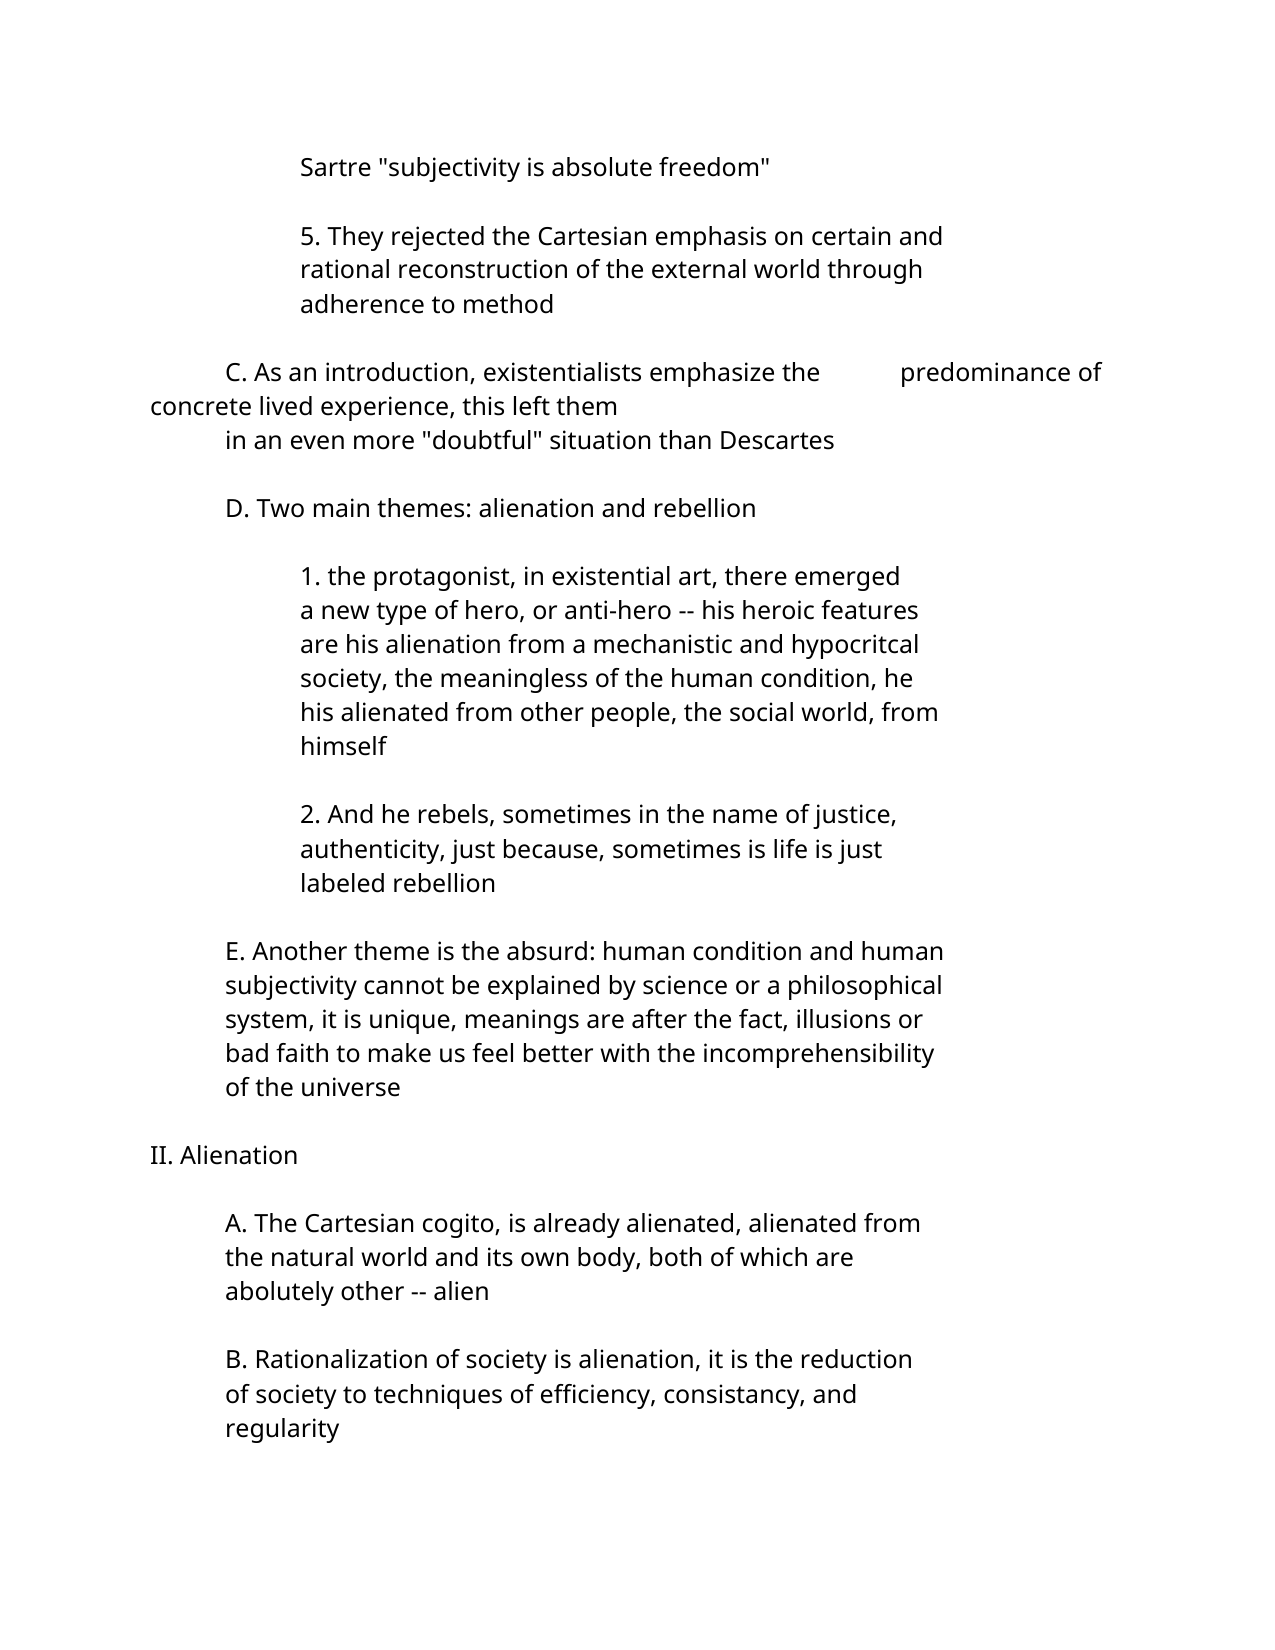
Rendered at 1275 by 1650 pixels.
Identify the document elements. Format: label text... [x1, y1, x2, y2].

text E. Another theme is the absurd: human condition and human [150, 933, 1125, 967]
text C. As an introduction, existentialists emphasize the predominance of concrete lived experience, this left them [150, 354, 1125, 422]
text the natural world and its own body, both of which are [150, 1240, 1125, 1274]
text system, it is unique, meanings are after the fact, illusions or [150, 1002, 1125, 1036]
text A. The Cartesian cogito, is already alienated, alienated from [150, 1206, 1125, 1240]
text D. Two main themes: alienation and rebellion [150, 491, 1125, 525]
text abolutely other -- alien [150, 1274, 1125, 1308]
text in an even more "doubtful" situation than Descartes [150, 422, 1125, 457]
text bad faith to make us feel better with the incomprehensibility [150, 1036, 1125, 1070]
text a new type of hero, or anti-hero -- his heroic features [150, 593, 1125, 627]
text 1. the protagonist, in existential art, there emerged [150, 559, 1125, 593]
text rational reconstruction of the external world through [150, 252, 1125, 286]
text II. Alienation [150, 1138, 1125, 1172]
text B. Rationalization of society is alienation, it is the reduction [150, 1342, 1125, 1376]
text Sartre "subjectivity is absolute freedom" [150, 150, 1125, 184]
text authenticity, just because, sometimes is life is just [150, 831, 1125, 865]
text society, the meaningless of the human condition, he [150, 661, 1125, 695]
text of the universe [150, 1070, 1125, 1104]
text are his alienation from a mechanistic and hypocritcal [150, 627, 1125, 661]
text regularity [150, 1410, 1125, 1444]
text himself [150, 729, 1125, 763]
text his alienated from other people, the social world, from [150, 695, 1125, 729]
text 2. And he rebels, sometimes in the name of justice, [150, 797, 1125, 831]
text adherence to method [150, 286, 1125, 320]
text of society to techniques of efficiency, consistancy, and [150, 1376, 1125, 1410]
text 5. They rejected the Cartesian emphasis on certain and [150, 218, 1125, 252]
text labeled rebellion [150, 865, 1125, 899]
text subjectivity cannot be explained by science or a philosophical [150, 967, 1125, 1002]
